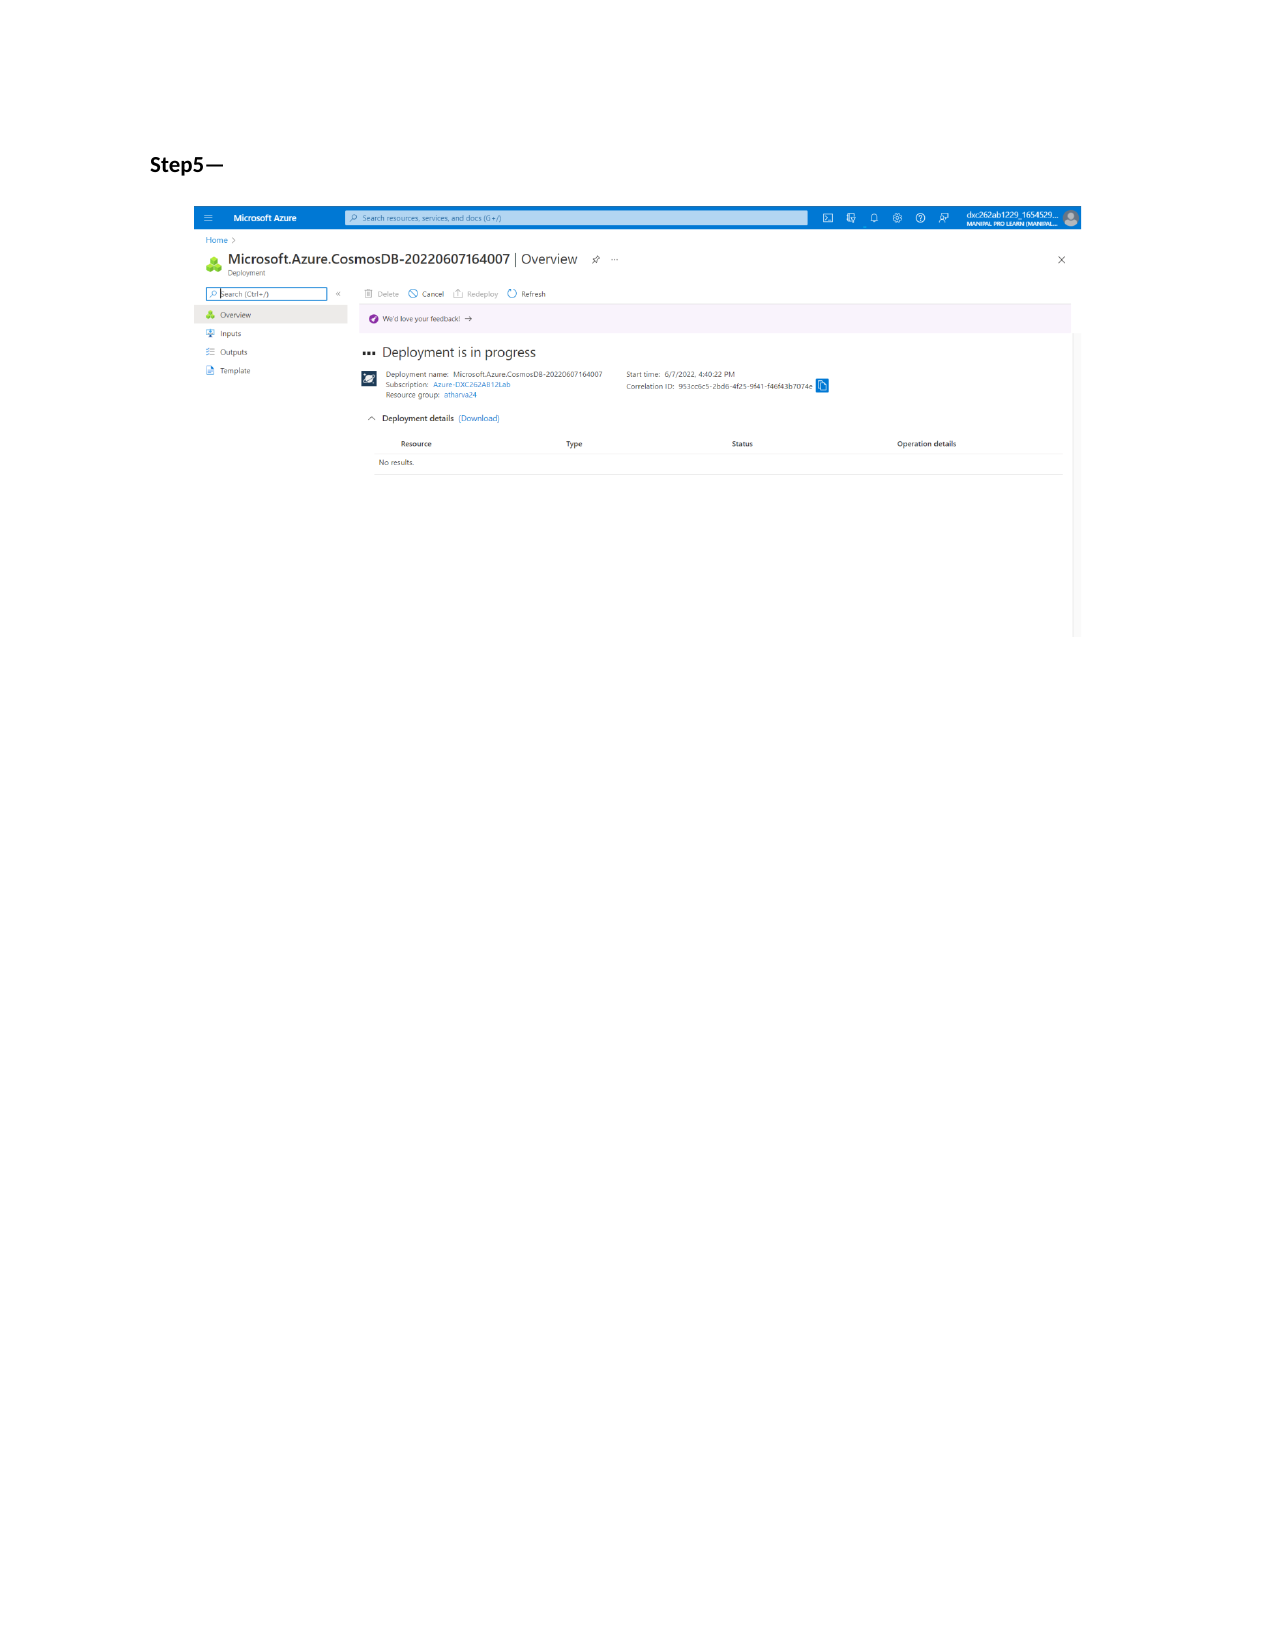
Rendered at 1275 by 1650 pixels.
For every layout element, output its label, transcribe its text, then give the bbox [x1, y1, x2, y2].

picture [194, 206, 1082, 637]
text Step5— [150, 150, 1125, 178]
